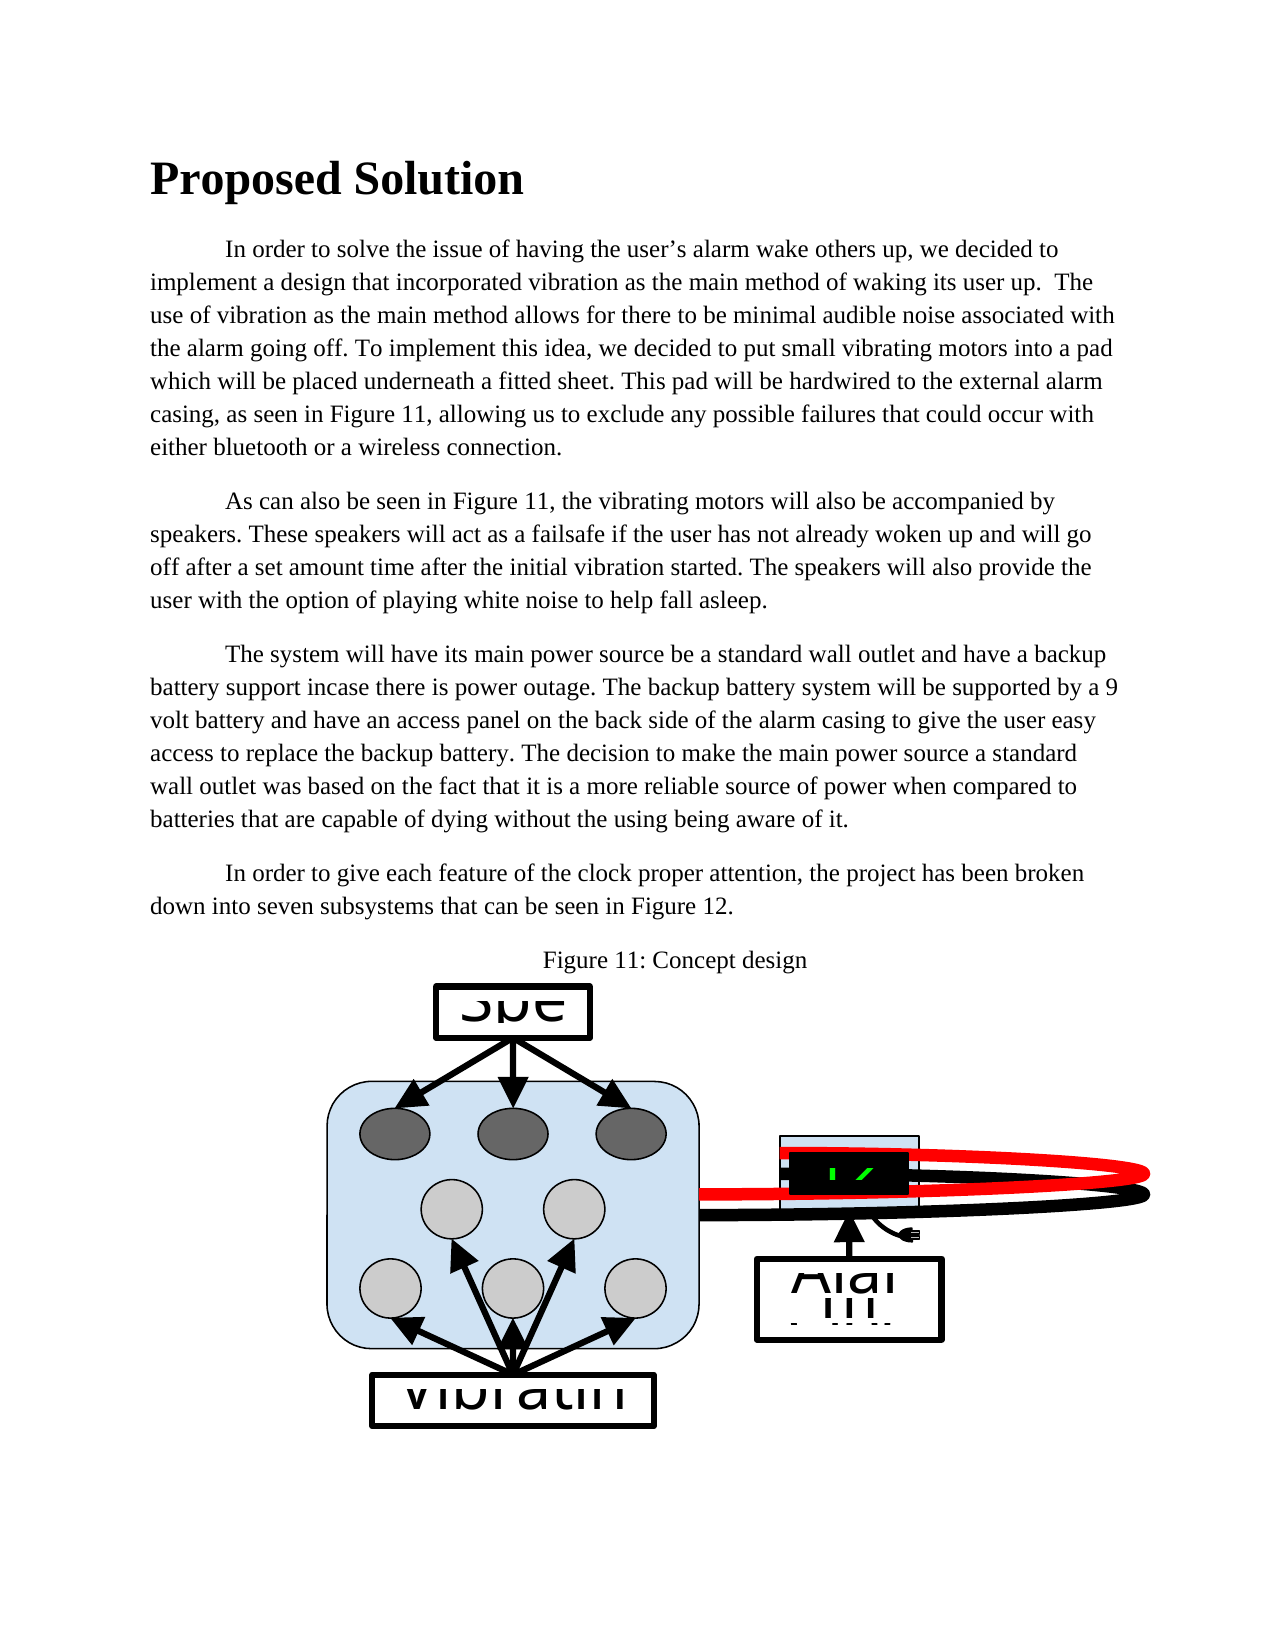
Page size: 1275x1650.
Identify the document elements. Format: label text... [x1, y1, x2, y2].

text Figure 11: Concept design [150, 945, 1125, 974]
text In order to solve the issue of having the user’s alarm wake others up, we decided to implement a design that incorporated vibration as the main method of waking its user up. The use of vibration as the main method allows for there to be minimal audible noise associated with the alarm going off. To implement this idea, we decided to put small vibrating motors into a pad which will be placed underneath a fitted sheet. This pad will be hardwired to the external alarm casing, as seen in Figure 11, allowing us to exclude any possible failures that could occur with either bluetooth or a wireless connection. [150, 234, 1125, 461]
text In order to give each feature of the clock proper attention, the project has been broken down into seven subsystems that can be seen in Figure 12. [150, 858, 1125, 920]
text As can also be seen in Figure 11, the vibrating motors will also be accompanied by speakers. These speakers will act as a failsafe if the user has not already woken up and will go off after a set amount time after the initial vibration started. The speakers will also provide the user with the option of playing white noise to help fall asleep. [150, 486, 1125, 614]
text The system will have its main power source be a standard wall outlet and have a backup battery support incase there is power outage. The backup battery system will be supported by a 9 volt battery and have an access panel on the back side of the alarm casing to give the user easy access to replace the backup battery. The decision to make the main power source a standard wall outlet was based on the fact that it is a more reliable source of power when compared to batteries that are capable of dying without the using being aware of it. [150, 639, 1125, 833]
text Proposed Solution [150, 150, 1125, 205]
